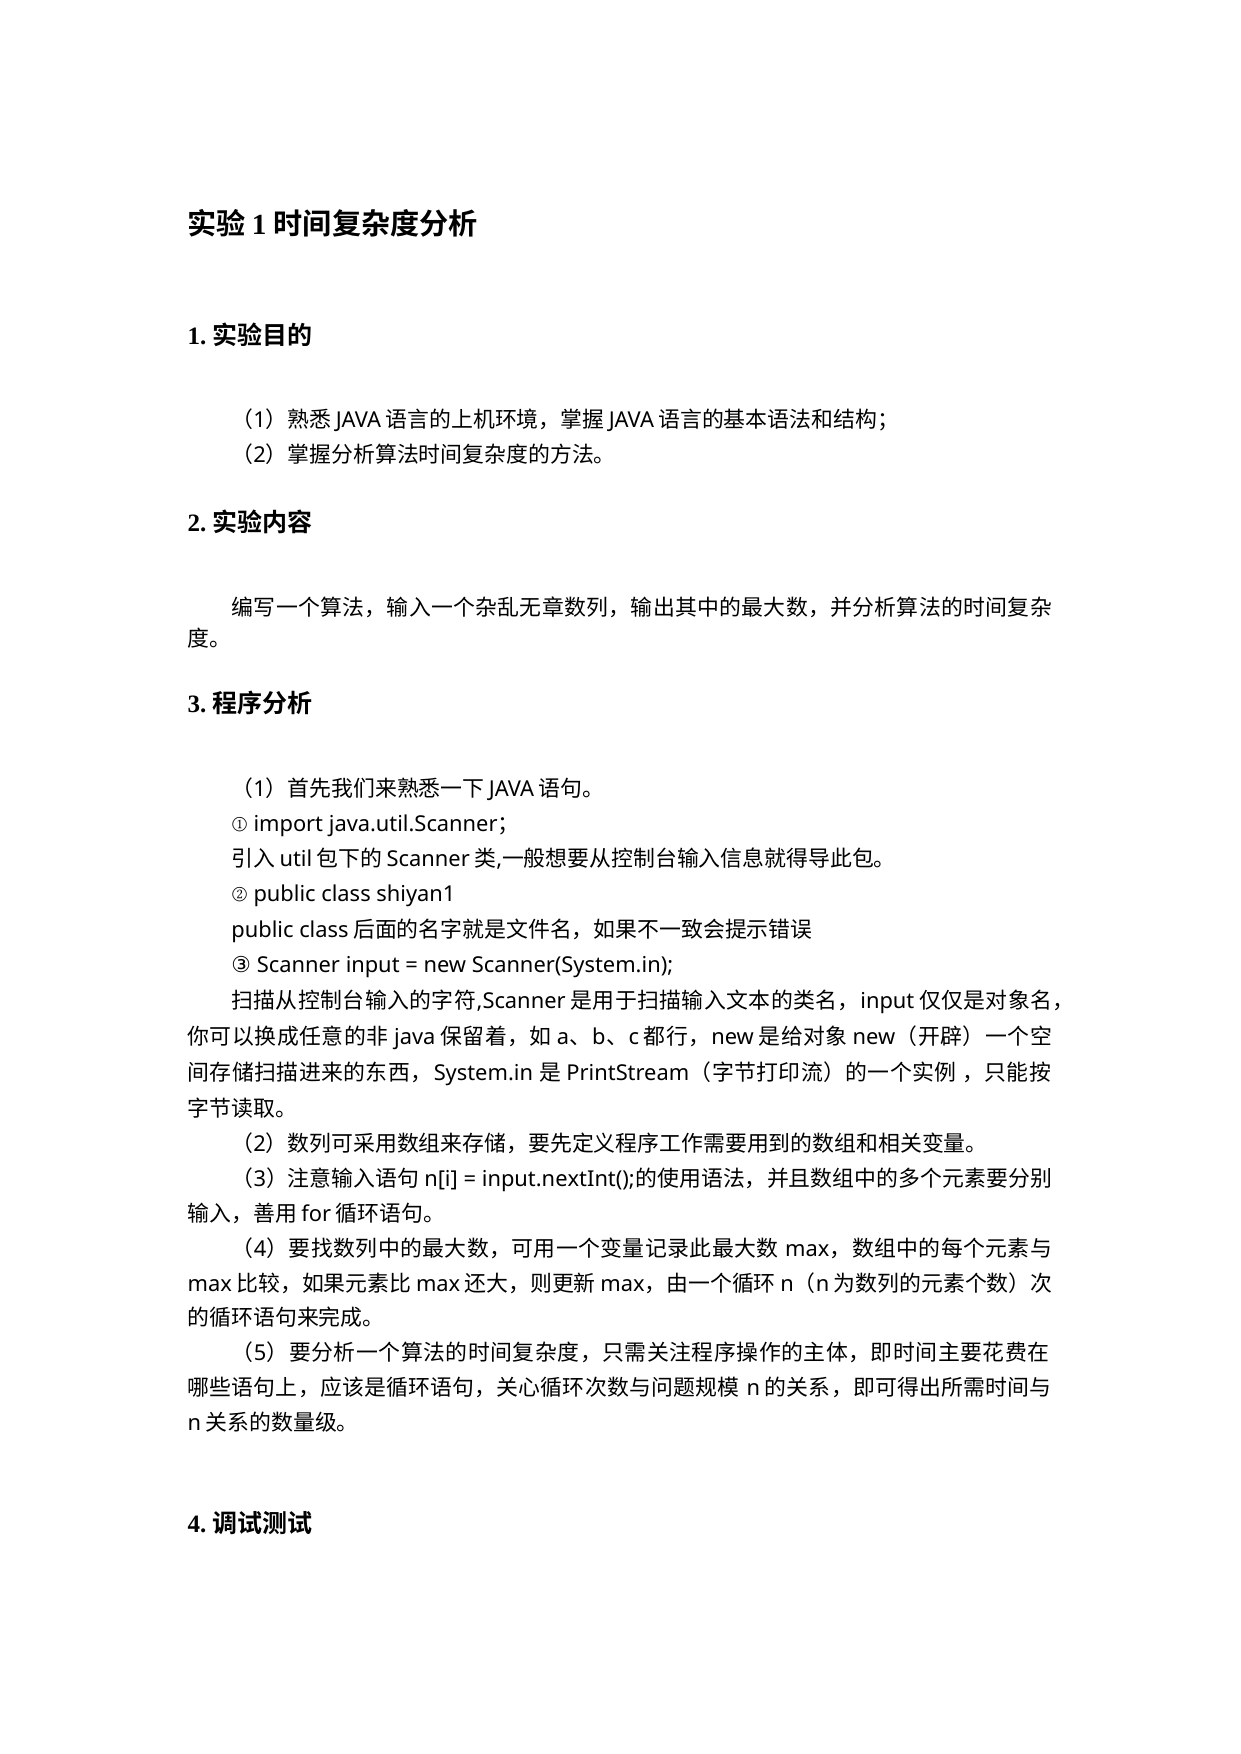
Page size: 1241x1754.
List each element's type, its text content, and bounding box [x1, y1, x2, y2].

text ② public class shiyan1 [187, 877, 1053, 909]
text 扫描从控制台输入的字符,Scanner是用于扫描输入文本的类名，input仅仅是对象名，你可以换成任意的非java保留着，如a、b、c都行，new是给对象new（开辟）一个空间存储扫描进来的东西，System.in 是PrintStream（字节打印流）的一个实例 ，只能按字节读取。 [187, 983, 1053, 1123]
text 2. 实验内容 [187, 488, 1053, 553]
text （2）掌握分析算法时间复杂度的方法。 [187, 437, 1011, 469]
text ③ Scanner input = new Scanner(System.in); [187, 948, 1053, 980]
text public class后面的名字就是文件名，如果不一致会提示错误 [187, 912, 1053, 944]
subtitle 实验1 时间复杂度分析 [187, 189, 1053, 254]
text （3）注意输入语句n[i] = input.nextInt();的使用语法，并且数组中的多个元素要分别输入，善用for循环语句。 [187, 1161, 1053, 1227]
text （2）数列可采用数组来存储，要先定义程序工作需要用到的数组和相关变量。 [187, 1126, 1053, 1158]
text 编写一个算法，输入一个杂乱无章数列，输出其中的最大数，并分析算法的时间复杂度。 [187, 590, 1053, 653]
text 1. 实验目的 [187, 301, 1053, 366]
text （5）要分析一个算法的时间复杂度，只需关注程序操作的主体，即时间主要花费在哪些语句上，应该是循环语句，关心循环次数与问题规模n的关系，即可得出所需时间与n关系的数量级。 [187, 1335, 1053, 1437]
text （1）首先我们来熟悉一下JAVA语句。 [187, 771, 1053, 802]
text 引入util包下的Scanner类,一般想要从控制台输入信息就得导此包。 [187, 841, 1053, 873]
text 3. 程序分析 [187, 669, 1053, 734]
text ① import java.util.Scanner； [187, 805, 1053, 838]
text （4）要找数列中的最大数，可用一个变量记录此最大数max，数组中的每个元素与max比较，如果元素比max还大，则更新max，由一个循环n（n为数列的元素个数）次的循环语句来完成。 [187, 1231, 1053, 1332]
text （1）熟悉JAVA语言的上机环境，掌握JAVA语言的基本语法和结构； [187, 402, 1011, 434]
text 4. 调试测试 [187, 1489, 1053, 1554]
